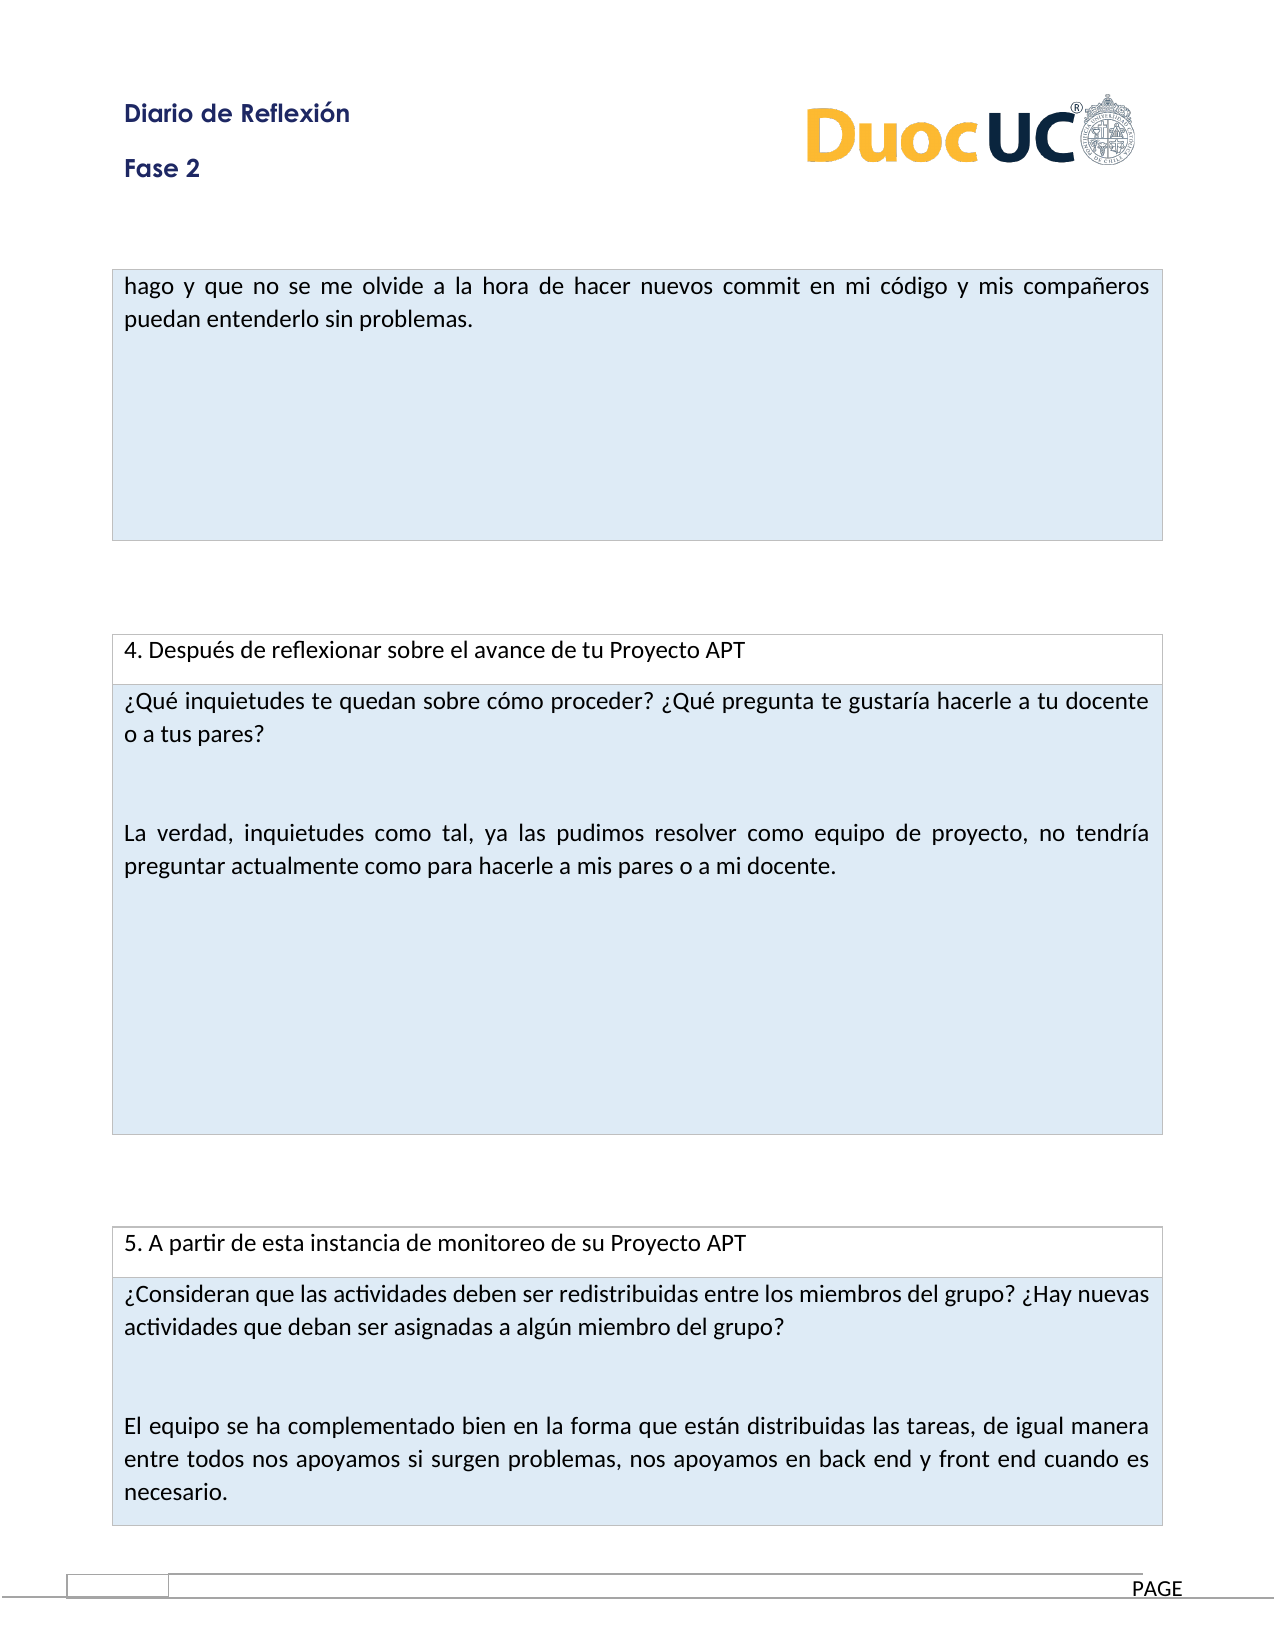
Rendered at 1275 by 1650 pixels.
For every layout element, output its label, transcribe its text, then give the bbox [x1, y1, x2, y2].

picture [807, 94, 1135, 165]
table_header 4. Después de reflexionar sobre el avance de tu Proyecto APT [113, 635, 1162, 684]
table_header 5. A partir de esta instancia de monitoreo de su Proyecto APT [113, 1228, 1162, 1277]
table_cell ¿Qué inquietudes te quedan sobre cómo proceder? ¿Qué pregunta te gustaría hacerle a tu docente o a tus pares? La verdad, inquietudes como tal, ya las pudimos resolver como equipo de proyecto, no tendría preguntar actualmente como para hacerle a mis pares o a mi docente. [113, 685, 1162, 1134]
